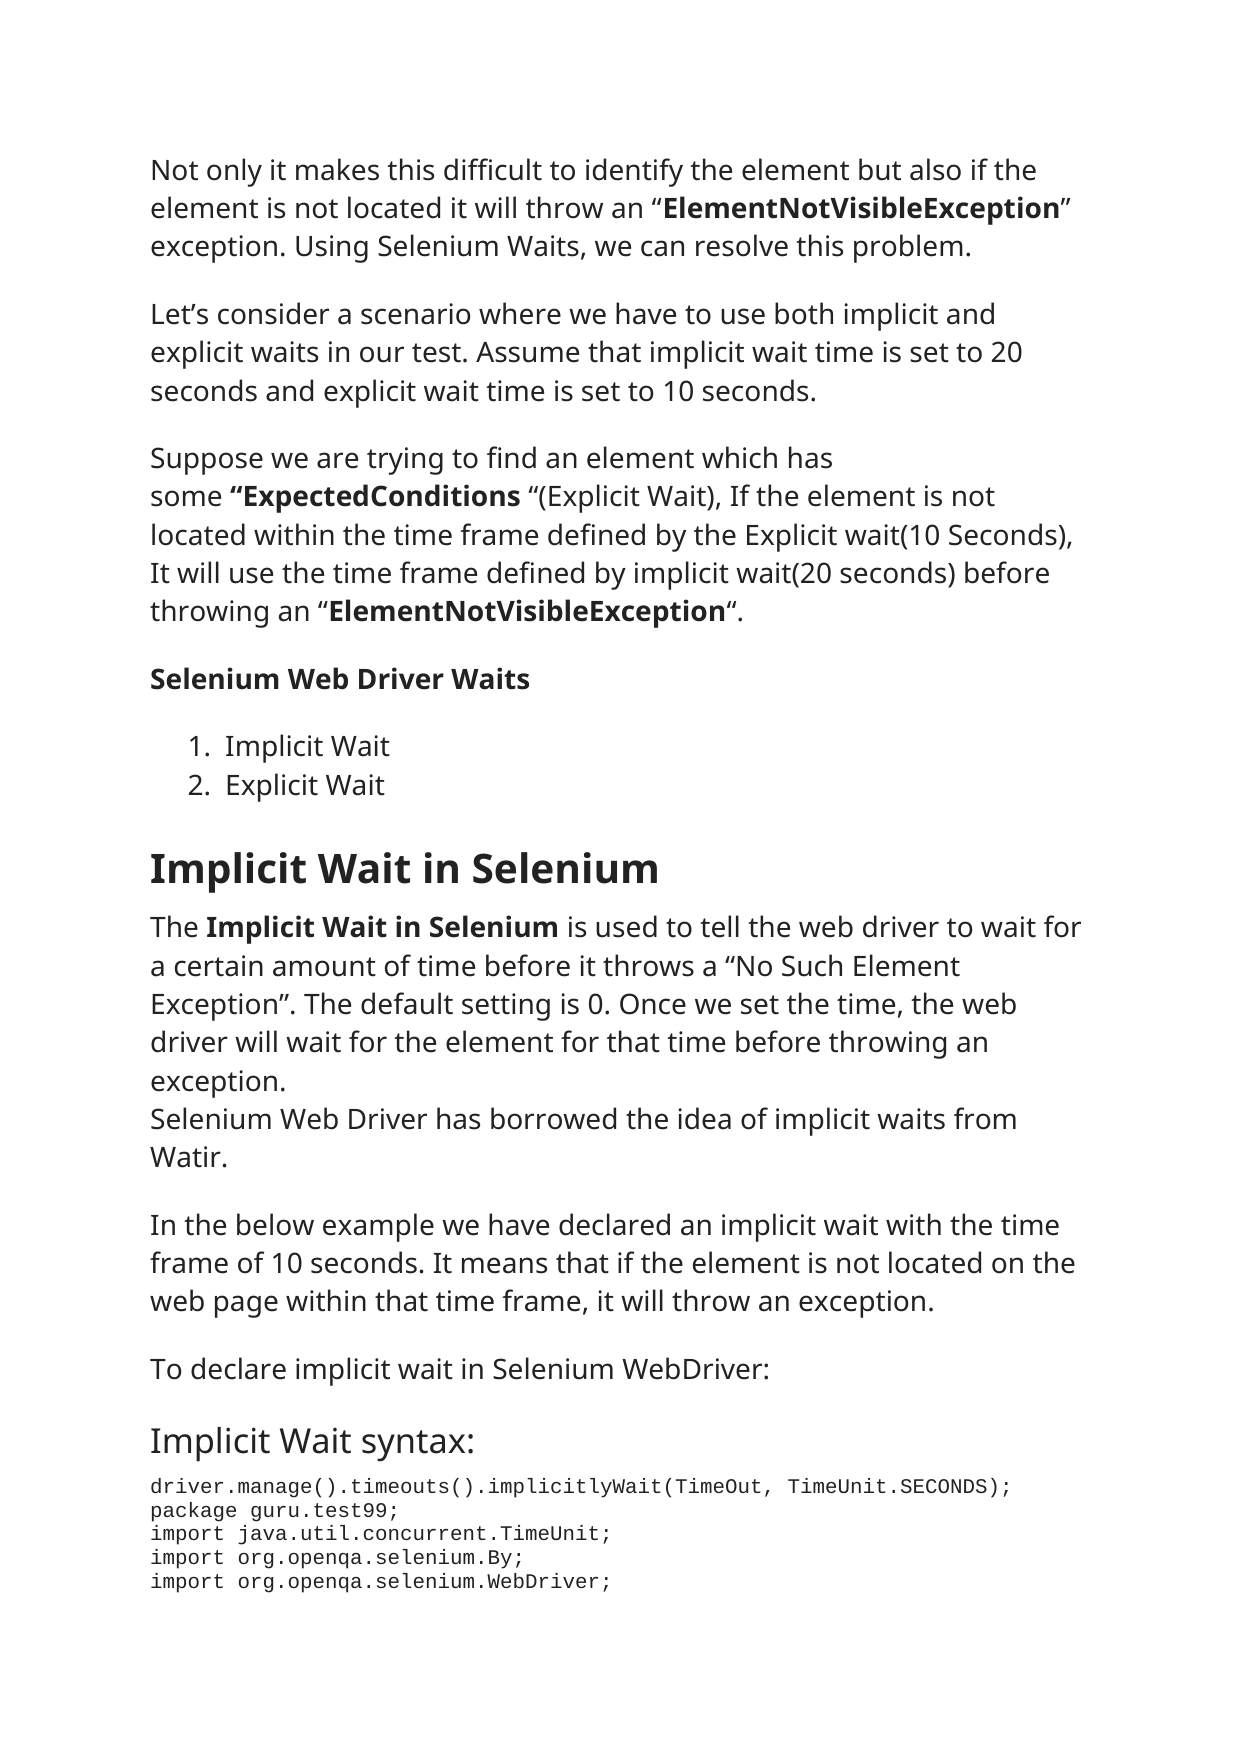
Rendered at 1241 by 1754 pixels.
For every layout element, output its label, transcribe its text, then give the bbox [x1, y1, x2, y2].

text Suppose we are trying to find an element which has some “ExpectedConditions “(Explicit Wait), If the element is not located within the time frame defined by the Explicit wait(10 Seconds), It will use the time frame defined by implicit wait(20 seconds) before throwing an “ElementNotVisibleException“. [150, 438, 1090, 630]
text import org.openqa.selenium.By; [150, 1547, 1090, 1571]
text driver.manage().timeouts().implicitlyWait(TimeOut, TimeUnit.SECONDS); [150, 1476, 1090, 1500]
subtitle Implicit Wait syntax: [150, 1417, 1090, 1463]
list Implicit Wait [187, 727, 1090, 765]
text In the below example we have declared an implicit wait with the time frame of 10 seconds. It means that if the element is not located on the web page within that time frame, it will throw an exception. [150, 1205, 1090, 1320]
text Let’s consider a scenario where we have to use both implicit and explicit waits in our test. Assume that implicit wait time is set to 20 seconds and explicit wait time is set to 10 seconds. [150, 294, 1090, 409]
text import org.openqa.selenium.WebDriver; [150, 1571, 1090, 1594]
text package guru.test99; [150, 1500, 1090, 1523]
subtitle Implicit Wait in Selenium [150, 832, 1090, 895]
text The Implicit Wait in Selenium is used to tell the web driver to wait for a certain amount of time before it throws a “No Such Element Exception”. The default setting is 0. Once we set the time, the web driver will wait for the element for that time before throwing an exception. [150, 907, 1090, 1099]
list Explicit Wait [187, 765, 1090, 803]
text Not only it makes this difficult to identify the element but also if the element is not located it will throw an “ElementNotVisibleException” exception. Using Selenium Waits, we can resolve this problem. [150, 150, 1090, 265]
text Selenium Web Driver has borrowed the idea of implicit waits from Watir. [150, 1099, 1090, 1176]
text import java.util.concurrent.TimeUnit; [150, 1523, 1090, 1547]
text Selenium Web Driver Waits [150, 659, 1090, 697]
text To declare implicit wait in Selenium WebDriver: [150, 1349, 1090, 1387]
